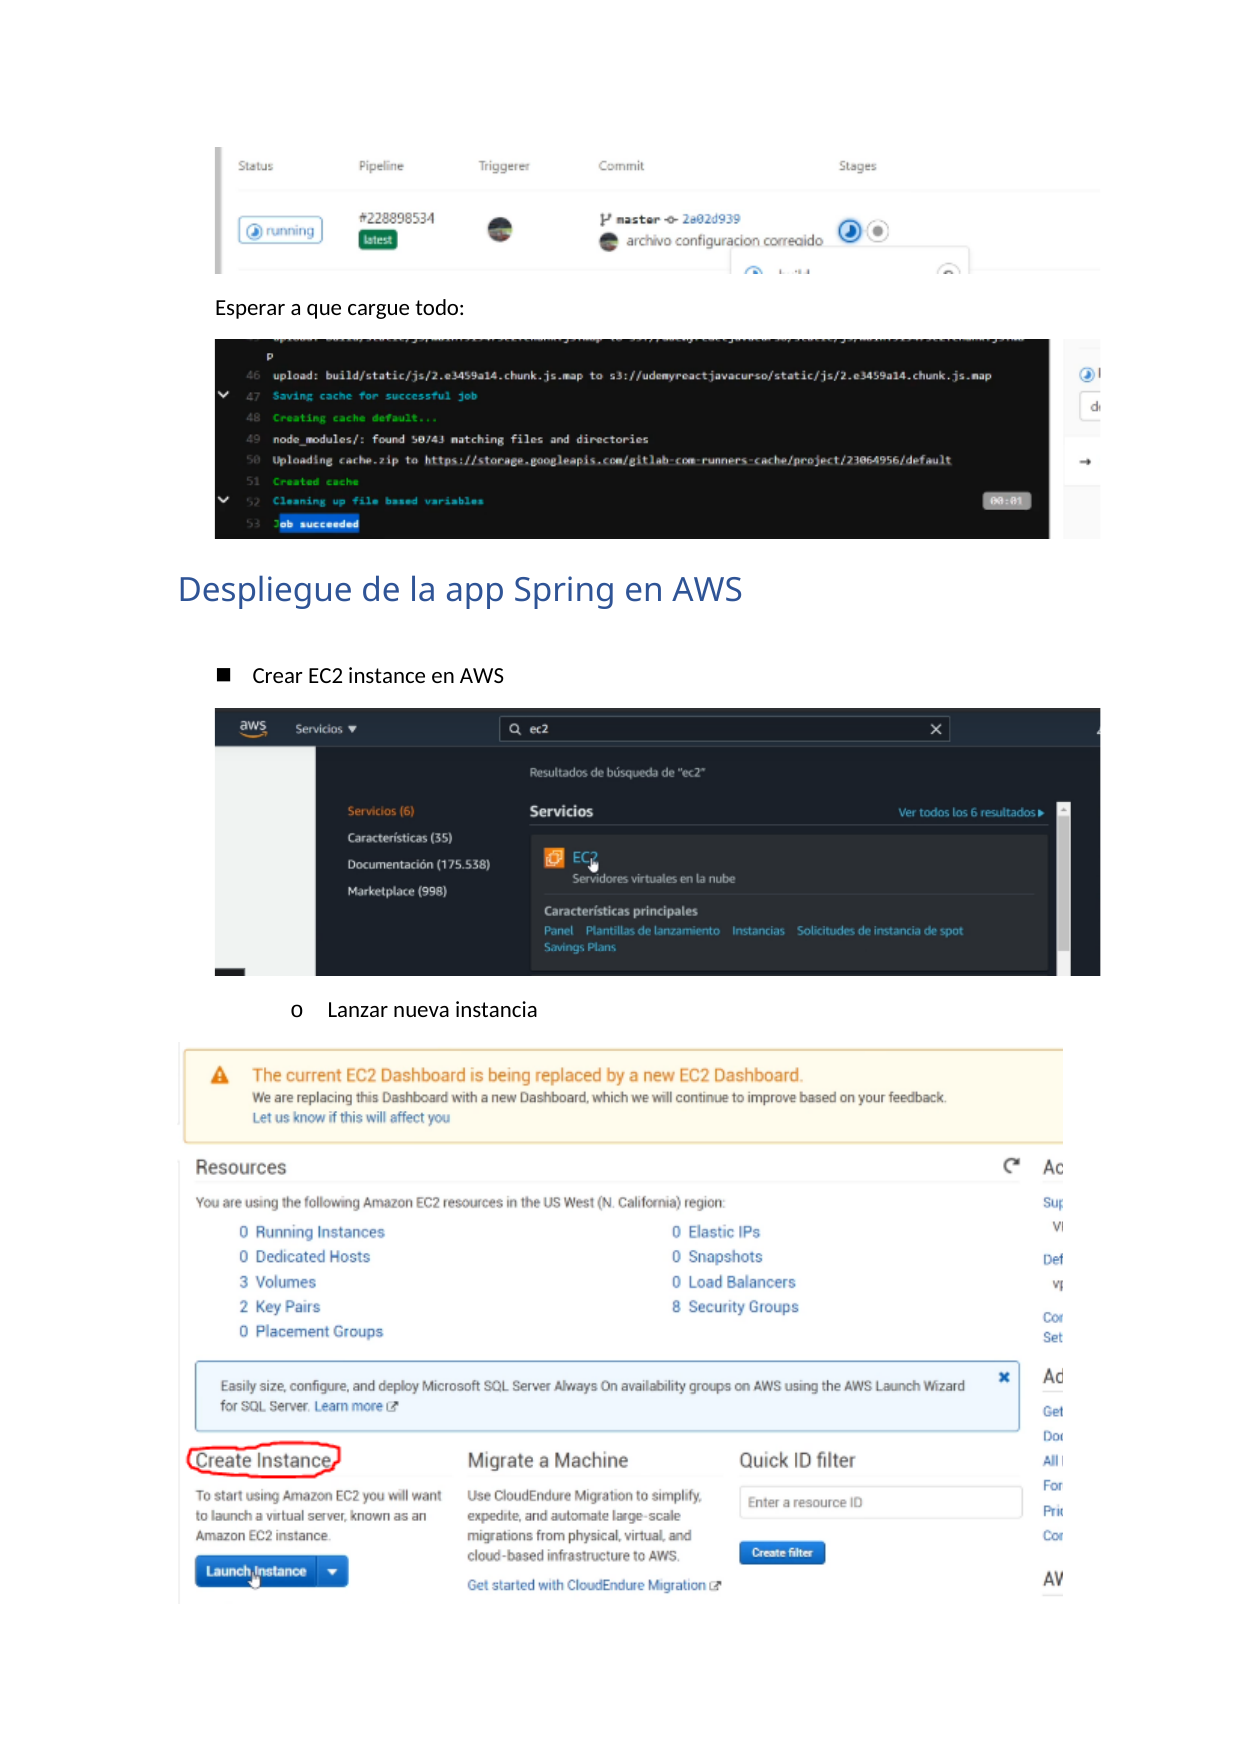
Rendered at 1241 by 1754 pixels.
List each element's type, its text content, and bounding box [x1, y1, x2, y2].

picture [214, 708, 1101, 976]
list Crear EC2 instance en AWS [215, 661, 1063, 689]
picture [214, 339, 1101, 539]
picture [214, 147, 1101, 274]
picture [177, 1042, 1063, 1604]
list Lanzar nueva instancia [290, 995, 1063, 1024]
text Esperar a que cargue todo: [215, 293, 1063, 321]
subtitle Despliegue de la app Spring en AWS [177, 565, 1063, 611]
